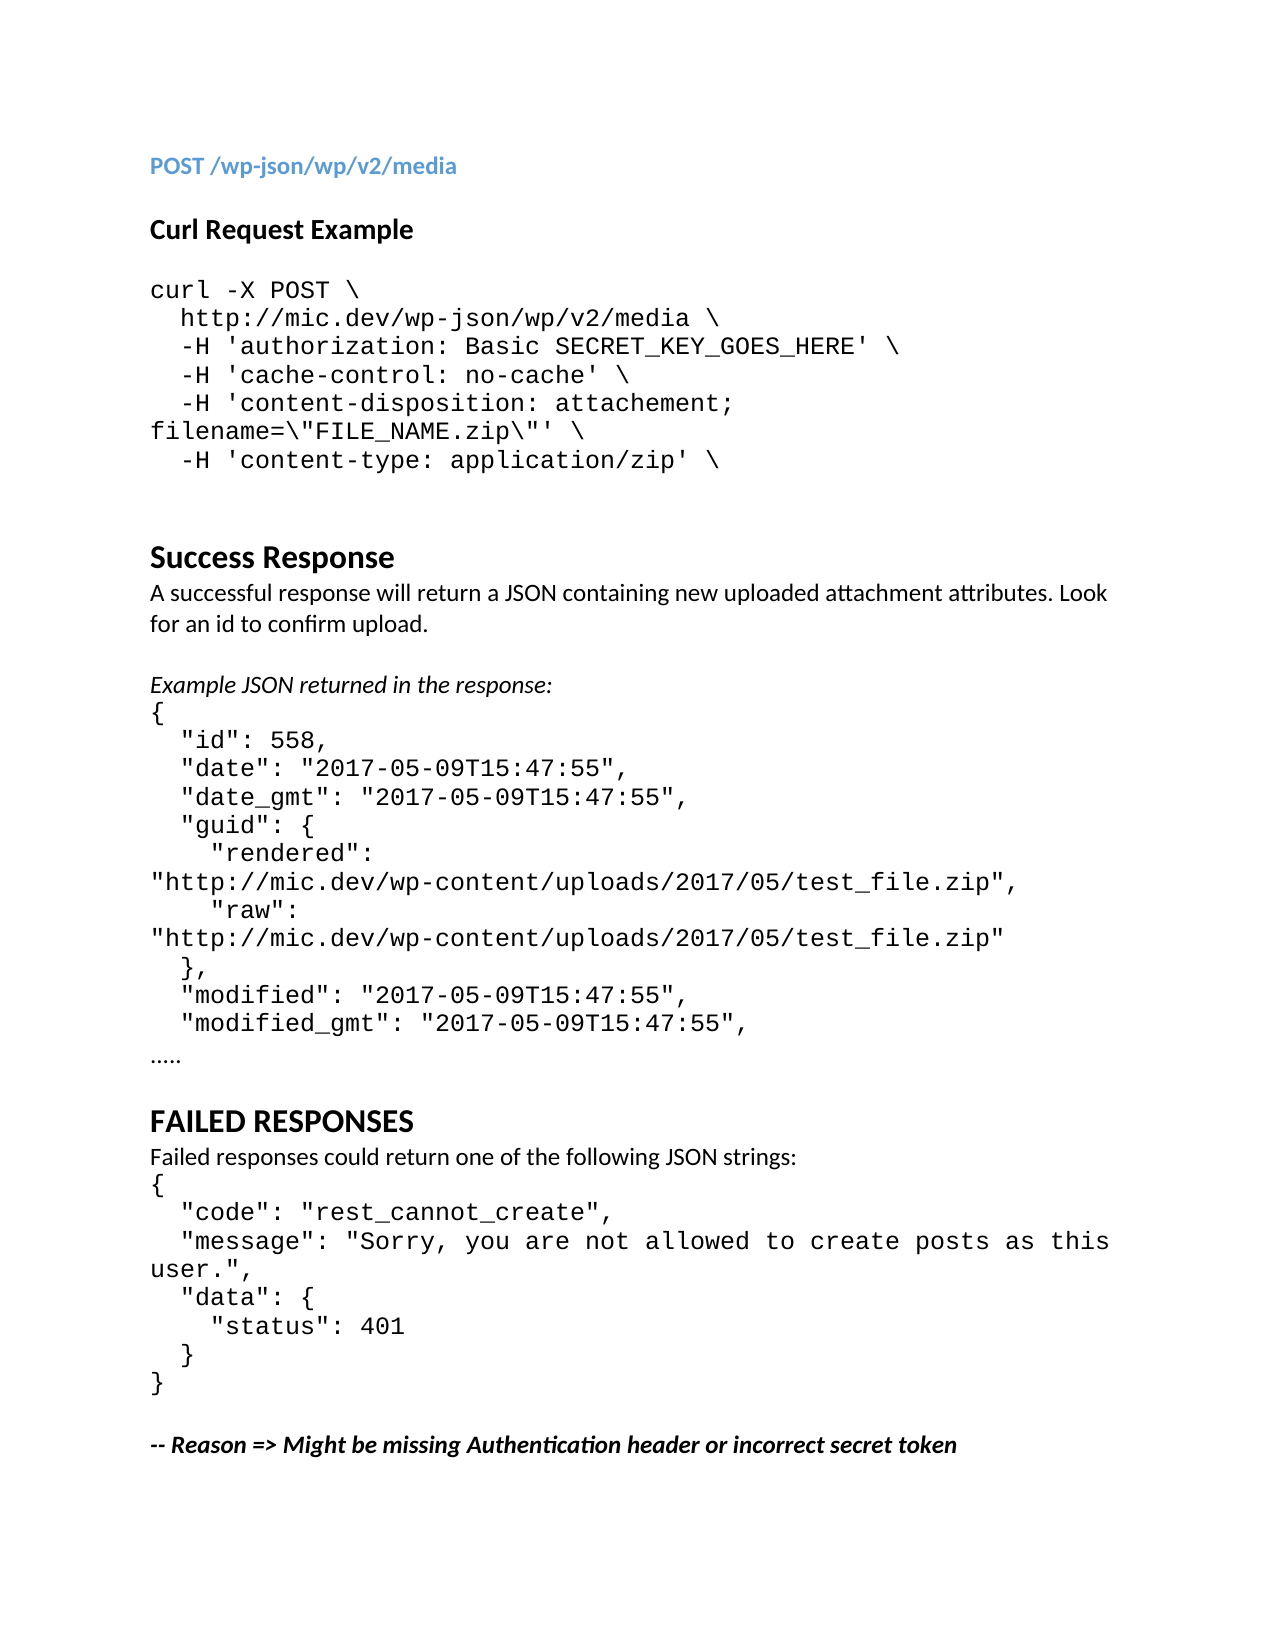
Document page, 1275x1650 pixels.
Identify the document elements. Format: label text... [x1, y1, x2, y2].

text Success Response [150, 537, 1125, 577]
text "code": "rest_cannot_create", [150, 1200, 1125, 1228]
text -H 'content-type: application/zip' \ [150, 447, 1125, 476]
text FAILED RESPONSES [150, 1100, 1125, 1141]
text "date": "2017-05-09T15:47:55", [150, 756, 1125, 784]
text -H 'content-disposition: attachement; filename=\"FILE_NAME.zip\"' \ [150, 391, 1125, 447]
text ..... [150, 1039, 1125, 1070]
text }, [150, 954, 1125, 983]
text POST /wp-json/wp/v2/media [150, 150, 1125, 181]
text Curl Request Example [150, 211, 1125, 247]
text -- Reason => Might be missing Authentication header or incorrect secret token [150, 1429, 1125, 1459]
text "status": 401 [150, 1313, 1125, 1342]
text -H 'authorization: Basic SECRET_KEY_GOES_HERE' \ [150, 334, 1125, 362]
text } [150, 1342, 1125, 1370]
text "message": "Sorry, you are not allowed to create posts as this user.", [150, 1228, 1125, 1285]
text { [150, 1172, 1125, 1200]
text "data": { [150, 1285, 1125, 1313]
text http://mic.dev/wp-json/wp/v2/media \ [150, 306, 1125, 334]
text "id": 558, [150, 728, 1125, 756]
text -H 'cache-control: no-cache' \ [150, 362, 1125, 391]
text Example JSON returned in the response: [150, 669, 1125, 699]
text "rendered": "http://mic.dev/wp-content/uploads/2017/05/test_file.zip", [150, 841, 1125, 898]
text "raw": "http://mic.dev/wp-content/uploads/2017/05/test_file.zip" [150, 898, 1125, 954]
text "modified": "2017-05-09T15:47:55", [150, 983, 1125, 1011]
text Failed responses could return one of the following JSON strings: [150, 1141, 1125, 1172]
text "date_gmt": "2017-05-09T15:47:55", [150, 784, 1125, 813]
text } [150, 1370, 1125, 1398]
text { [150, 699, 1125, 728]
text "modified_gmt": "2017-05-09T15:47:55", [150, 1011, 1125, 1039]
text curl -X POST \ [150, 277, 1125, 306]
text "guid": { [150, 813, 1125, 841]
text A successful response will return a JSON containing new uploaded attachment attributes. Look for an id to confirm upload. [150, 577, 1125, 638]
